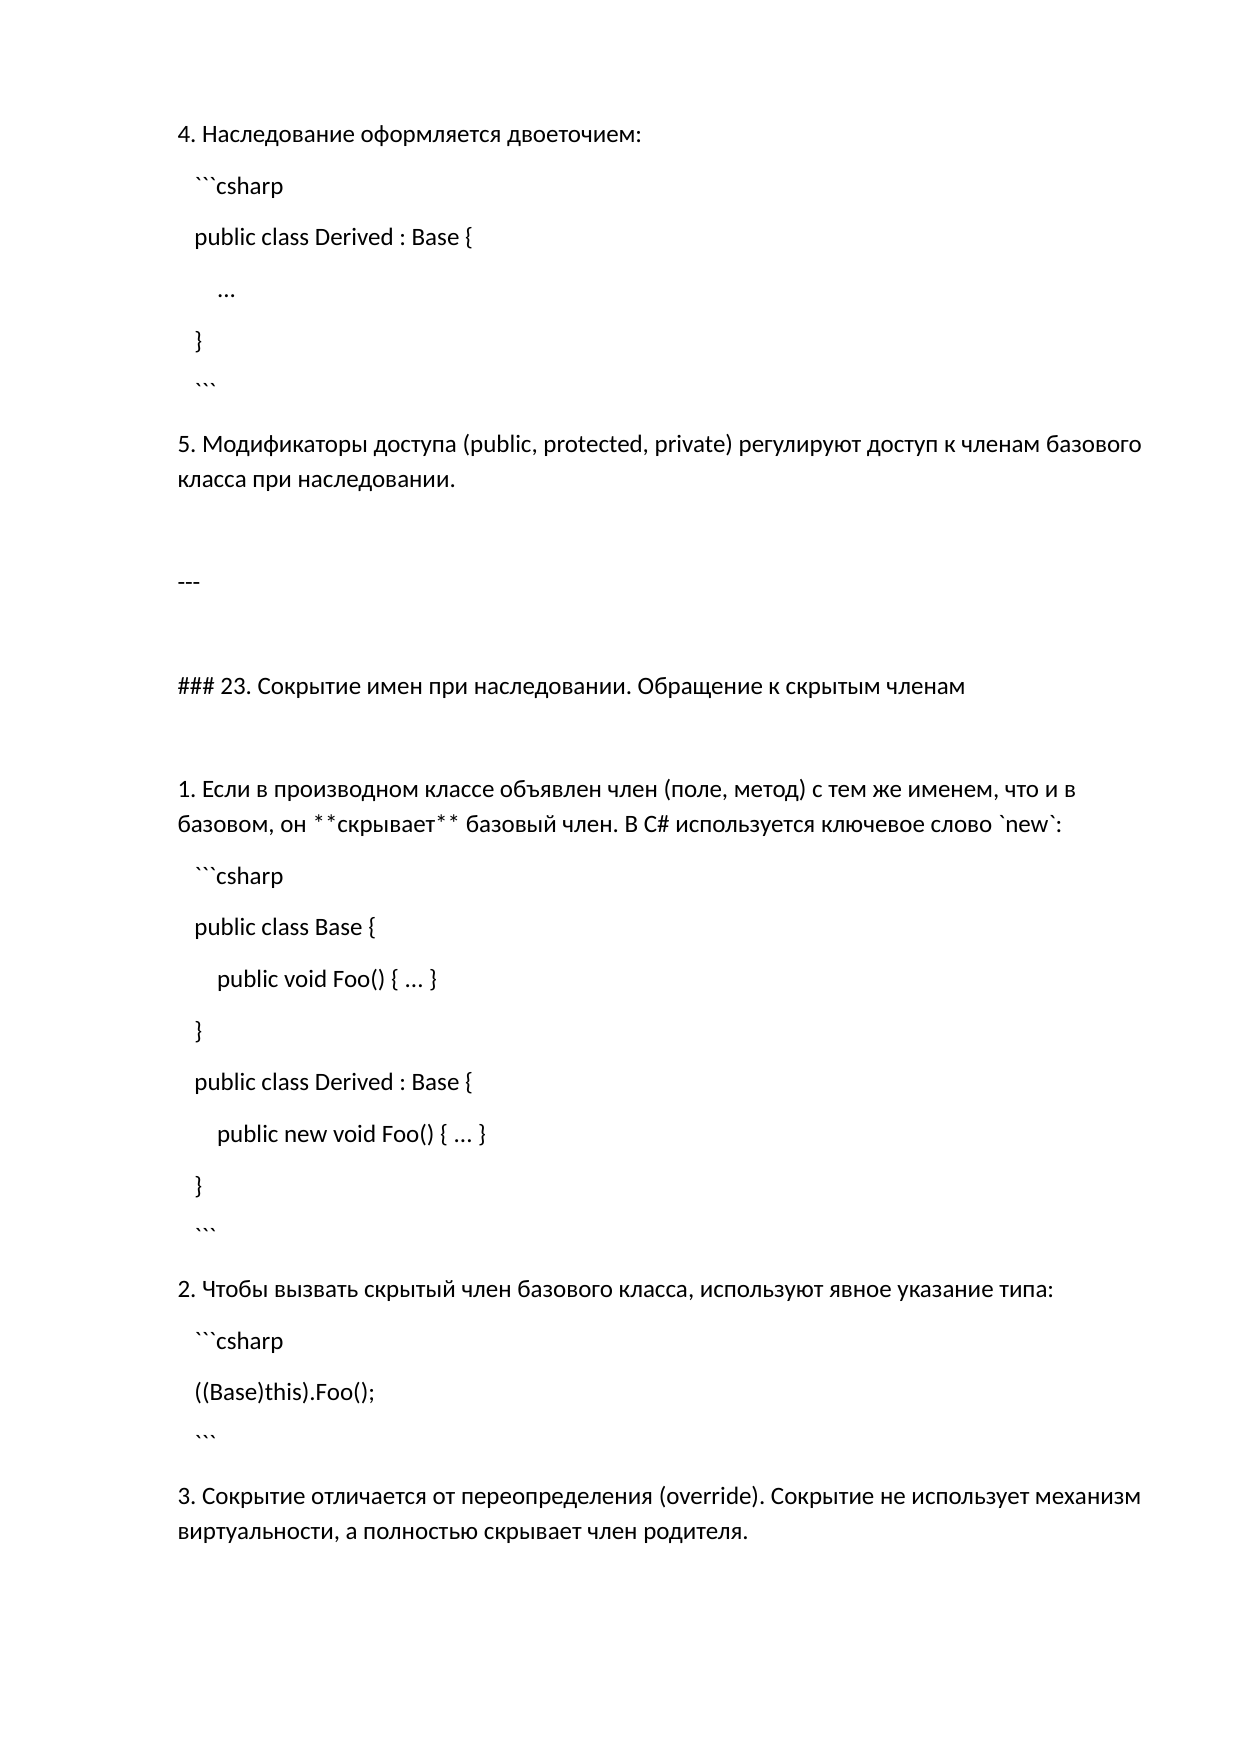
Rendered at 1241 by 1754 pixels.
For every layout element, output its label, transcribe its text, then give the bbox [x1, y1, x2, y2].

text } [177, 1015, 1152, 1045]
text public class Derived : Base { [177, 221, 1152, 252]
text public new void Foo() { ... } [177, 1118, 1152, 1149]
text ```csharp [177, 860, 1152, 890]
text ``` [177, 1428, 1152, 1459]
text ``` [177, 1221, 1152, 1252]
text ```csharp [177, 170, 1152, 200]
text ```csharp [177, 1325, 1152, 1355]
text 3. Сокрытие отличается от переопределения (override). Сокрытие не использует механизм виртуальности, а полностью скрывает член родителя. [177, 1480, 1152, 1545]
text public class Derived : Base { [177, 1066, 1152, 1097]
text --- [177, 566, 1152, 597]
text } [177, 1170, 1152, 1200]
text public class Base { [177, 911, 1152, 942]
text 2. Чтобы вызвать скрытый член базового класса, используют явное указание типа: [177, 1273, 1152, 1304]
text 5. Модификаторы доступа (public, protected, private) регулируют доступ к членам базового класса при наследовании. [177, 428, 1152, 494]
text ### 23. Сокрытие имен при наследовании. Обращение к скрытым членам [177, 670, 1152, 700]
text public void Foo() { ... } [177, 963, 1152, 994]
text ((Base)this).Foo(); [177, 1376, 1152, 1407]
text ``` [177, 376, 1152, 407]
text 1. Если в производном классе объявлен член (поле, метод) с тем же именем, что и в базовом, он **скрывает** базовый член. В C# используется ключевое слово `new`: [177, 773, 1152, 839]
text ... [177, 273, 1152, 304]
text } [177, 325, 1152, 355]
text 4. Наследование оформляется двоеточием: [177, 118, 1152, 149]
